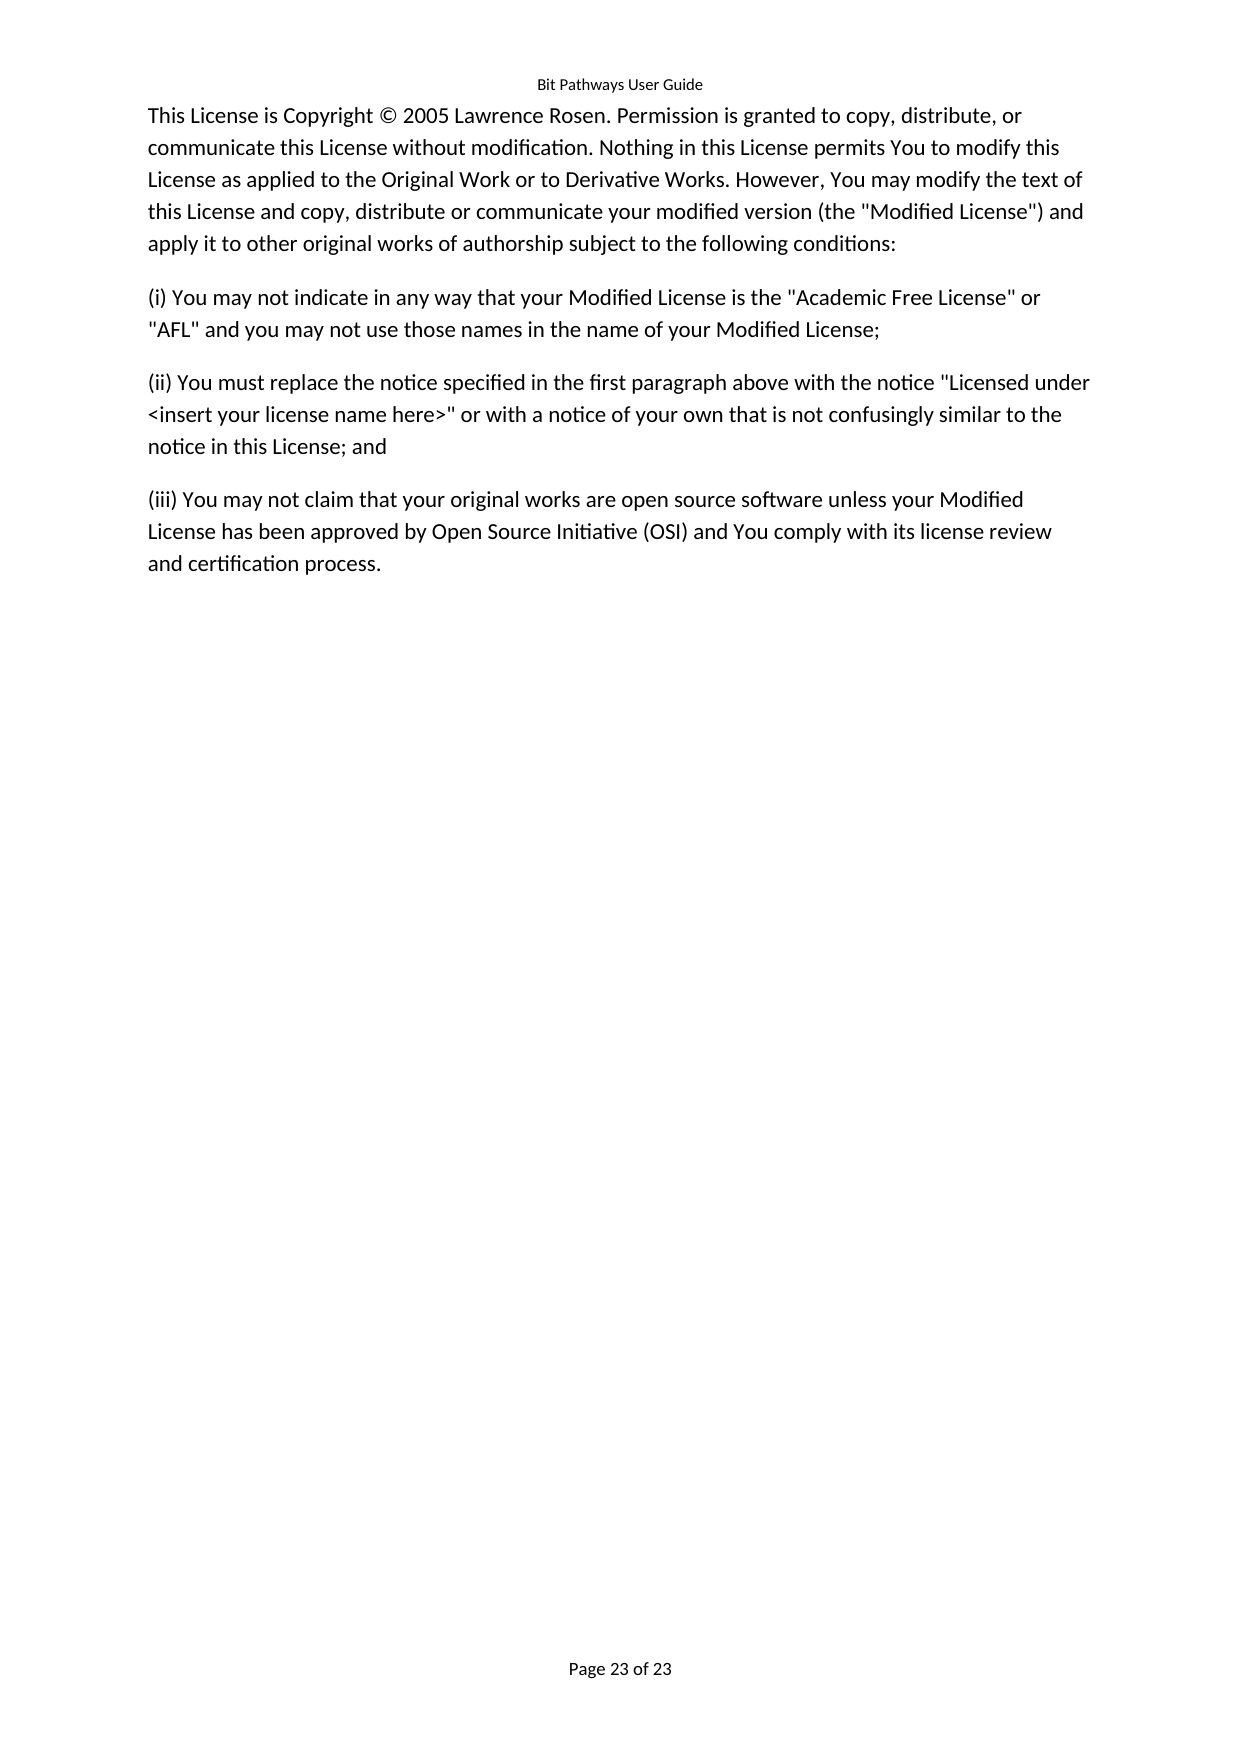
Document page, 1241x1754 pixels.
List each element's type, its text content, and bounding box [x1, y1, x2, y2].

text (ii) You must replace the notice specified in the first paragraph above with the notice "Licensed under <insert your license name here>" or with a notice of your own that is not confusingly similar to the notice in this License; and [148, 368, 1093, 460]
text This License is Copyright © 2005 Lawrence Rosen. Permission is granted to copy, distribute, or communicate this License without modification. Nothing in this License permits You to modify this License as applied to the Original Work or to Derivative Works. However, You may modify the text of this License and copy, distribute or communicate your modified version (the "Modified License") and apply it to other original works of authorship subject to the following conditions: [148, 101, 1093, 258]
text (iii) You may not claim that your original works are open source software unless your Modified License has been approved by Open Source Initiative (OSI) and You comply with its license review and certification process. [148, 485, 1093, 578]
text (i) You may not indicate in any way that your Modified License is the "Academic Free License" or "AFL" and you may not use those names in the name of your Modified License; [148, 283, 1093, 343]
